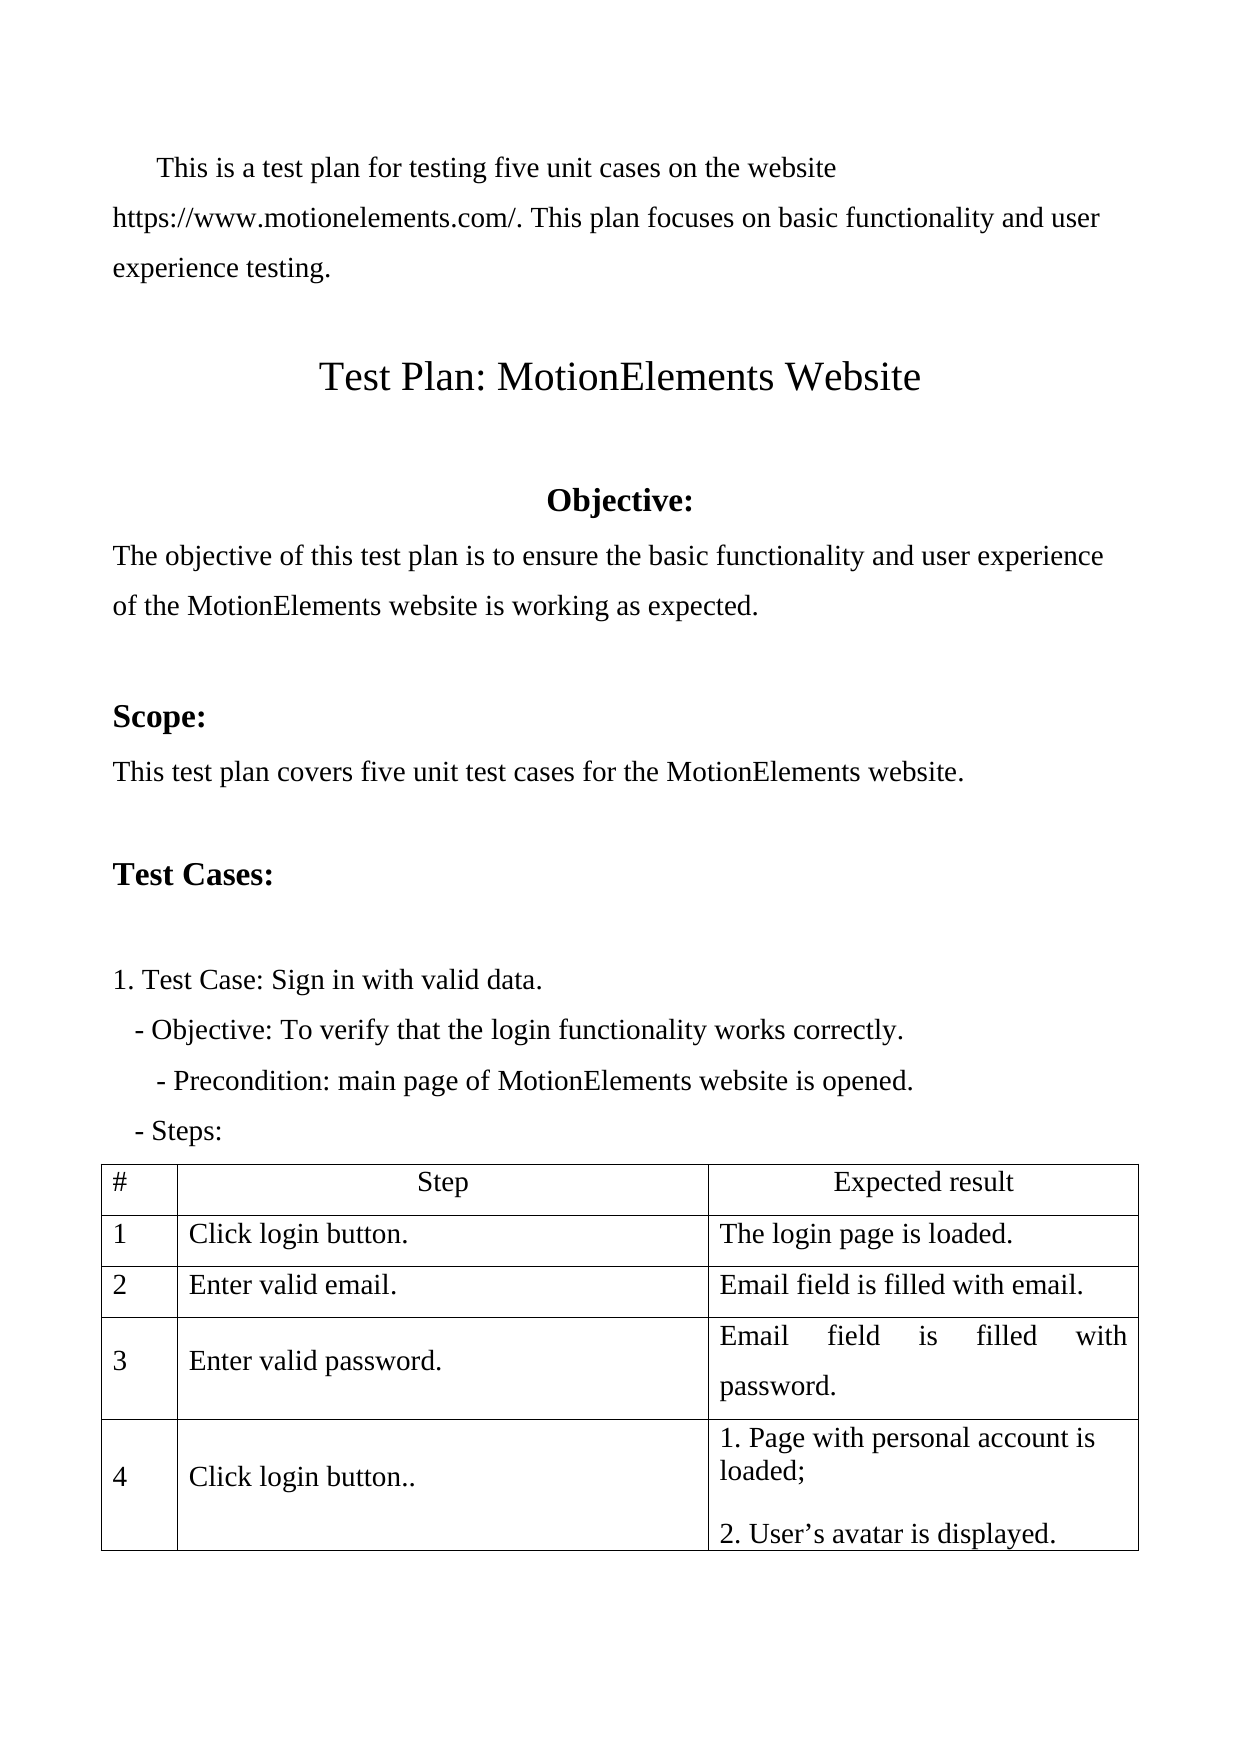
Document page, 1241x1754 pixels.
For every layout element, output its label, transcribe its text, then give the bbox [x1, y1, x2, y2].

table_cell Page with personal account is loaded; User’s avatar is displayed. [709, 1420, 1138, 1549]
text Test Plan: MotionElements Website [112, 351, 1128, 399]
text Scope: [112, 696, 1128, 734]
table_cell 1 [102, 1216, 177, 1266]
text Objective: [112, 481, 1128, 519]
table_cell Enter valid password. [178, 1318, 708, 1419]
table_cell 3 [102, 1318, 177, 1419]
table_cell Click login button.. [178, 1420, 708, 1549]
table_cell Email field is filled with password. [709, 1318, 1138, 1419]
text This test plan covers five unit test cases for the MotionElements website. [112, 754, 1128, 787]
table_cell Email field is filled with email. [709, 1267, 1138, 1317]
table_cell 4 [102, 1420, 177, 1549]
table_cell The login page is loaded. [709, 1216, 1138, 1266]
table_cell 2 [102, 1267, 177, 1317]
text The objective of this test plan is to ensure the basic functionality and user experience of the MotionElements website is working as expected. [112, 538, 1128, 622]
table_cell Click login button. [178, 1216, 708, 1266]
text - Precondition: main page of MotionElements website is opened. [112, 1063, 1128, 1096]
text This is a test plan for testing five unit cases on the website https://www.motionelements.com/. This plan focuses on basic functionality and user experience testing. [112, 150, 1128, 284]
table_cell Enter valid email. [178, 1267, 708, 1317]
text - Steps: [112, 1113, 1128, 1147]
text Test Cases: [112, 854, 1128, 893]
table_header # [102, 1165, 177, 1215]
table_header Step [178, 1165, 708, 1215]
table_header Expected result [709, 1165, 1138, 1215]
text 1. Test Case: Sign in with valid data. [112, 962, 1128, 996]
text - Objective: To verify that the login functionality works correctly. [112, 1012, 1128, 1046]
